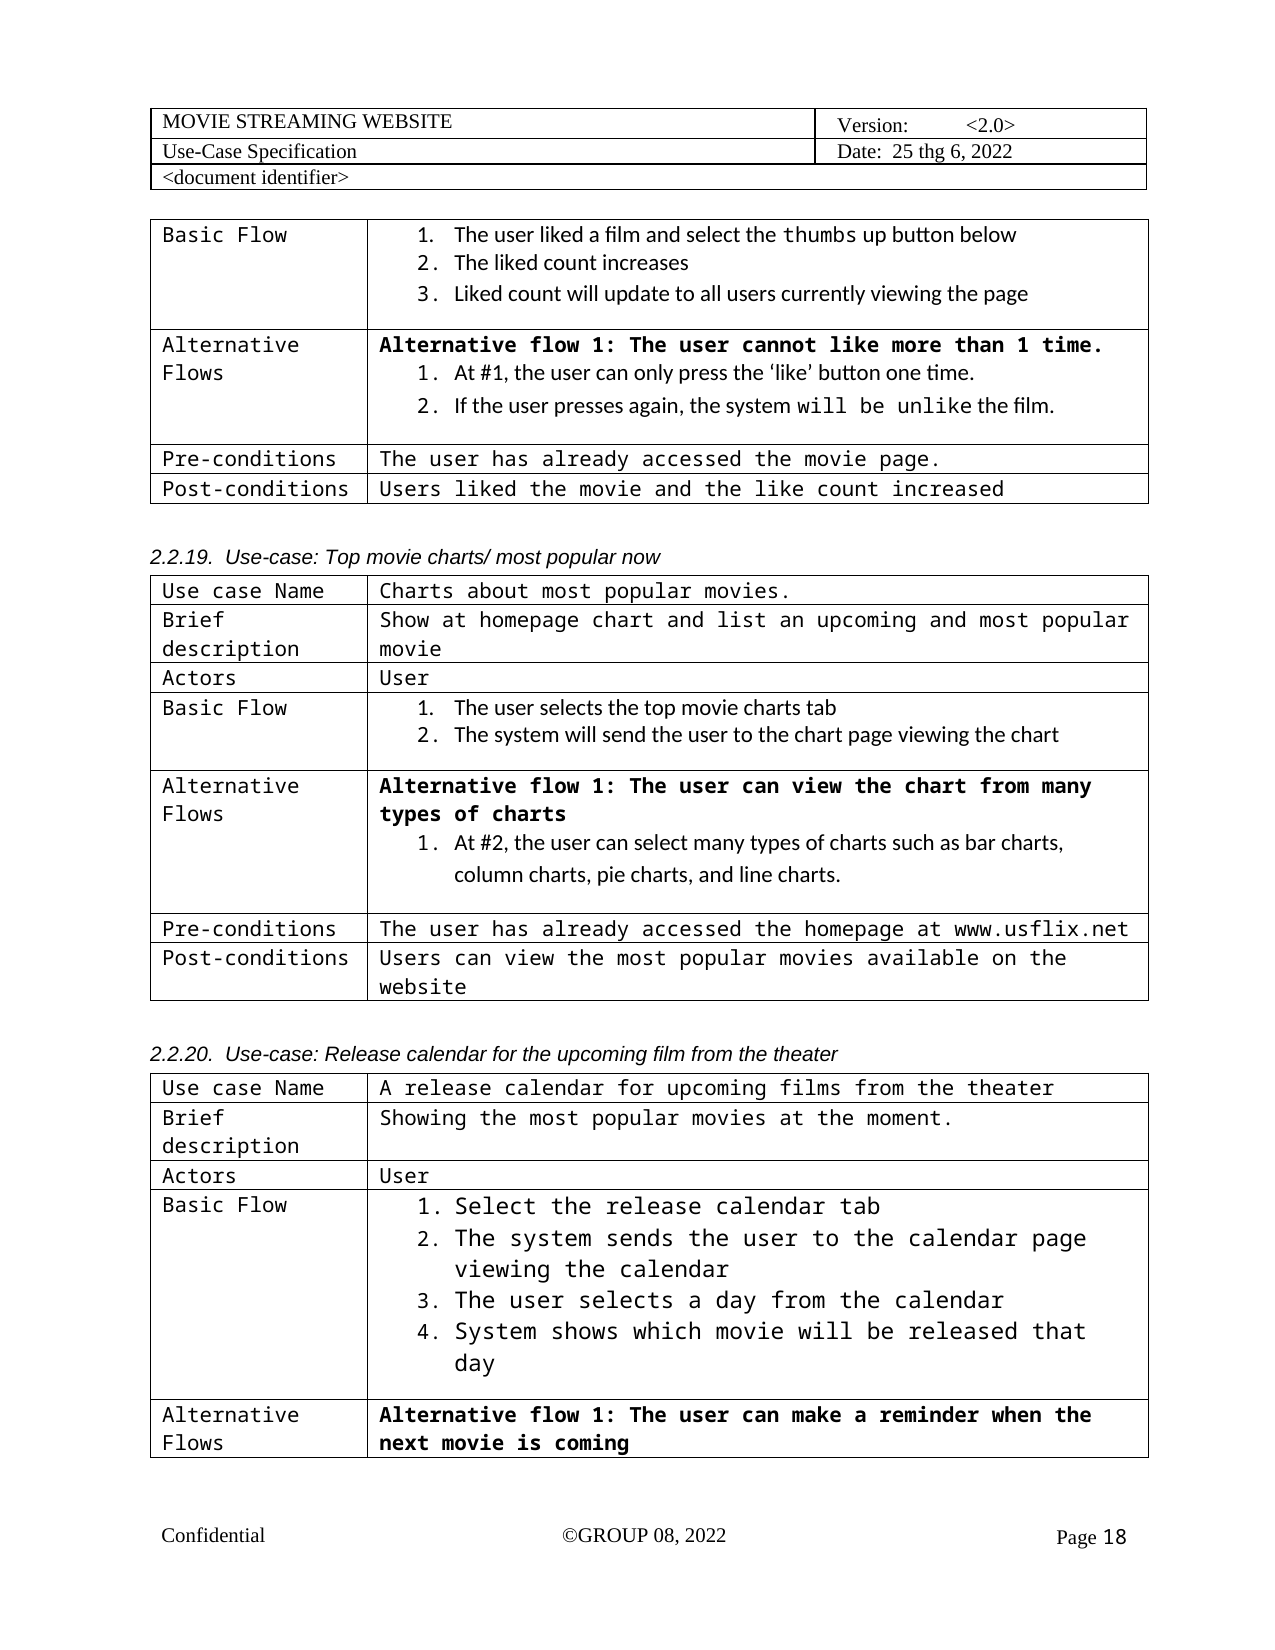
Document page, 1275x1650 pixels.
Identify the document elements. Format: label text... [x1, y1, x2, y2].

table_cell Post-conditions [151, 943, 367, 1000]
table_cell Select the release calendar tab The system sends the user to the calendar page viewing the calendar The user selects a day from the calendar System shows which movie will be released that day [368, 1190, 1148, 1399]
table_cell Alternative flow 1: The user cannot like more than 1 time. At #1, the user can only press the ‘like’ button one time. If the user presses again, the system will be unlike the film. [368, 330, 1148, 443]
table_cell Alternative Flows [151, 1400, 367, 1457]
table_cell Brief description [151, 605, 367, 662]
table_cell Brief description [151, 1103, 367, 1160]
table_cell Users can view the most popular movies available on the website [368, 943, 1148, 1000]
table_header Charts about most popular movies. [368, 576, 1148, 604]
table_cell Basic Flow [151, 1190, 367, 1399]
table_cell Alternative Flows [151, 330, 367, 443]
subtitle Use-case: Top movie charts/ most popular now [150, 544, 1125, 568]
table_cell Users liked the movie and the like count increased [368, 474, 1148, 502]
table_cell Show at homepage chart and list an upcoming and most popular movie [368, 605, 1148, 662]
table_cell Alternative Flows [151, 771, 367, 913]
table_cell The user liked a film and select the thumbs up button below The liked count increases Liked count will update to all users currently viewing the page [368, 220, 1148, 329]
table_cell User [368, 1161, 1148, 1189]
table_cell Actors [151, 663, 367, 692]
table_header A release calendar for upcoming films from the theater [368, 1074, 1148, 1102]
table_cell The user has already accessed the homepage at www.usflix.net [368, 914, 1148, 942]
table_cell Showing the most popular movies at the moment. [368, 1103, 1148, 1160]
table_cell Alternative flow 1: The user can view the chart from many types of charts At #2, the user can select many types of charts such as bar charts, column charts, pie charts, and line charts. [368, 771, 1148, 913]
table_cell Basic Flow [151, 220, 367, 329]
table_header Use case Name [151, 1074, 367, 1102]
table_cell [368, 1400, 1148, 1457]
subtitle Use-case: Release calendar for the upcoming film from the theater [150, 1042, 1125, 1066]
table_cell The user has already accessed the movie page. [368, 445, 1148, 473]
table_cell Post-conditions [151, 474, 367, 502]
table_cell User [368, 663, 1148, 692]
table_cell Basic Flow [151, 693, 367, 770]
table_cell Pre-conditions [151, 914, 367, 942]
table_header Use case Name [151, 576, 367, 604]
table_cell Actors [151, 1161, 367, 1189]
table_cell Pre-conditions [151, 445, 367, 473]
table_cell The user selects the top movie charts tab The system will send the user to the chart page viewing the chart [368, 693, 1148, 770]
